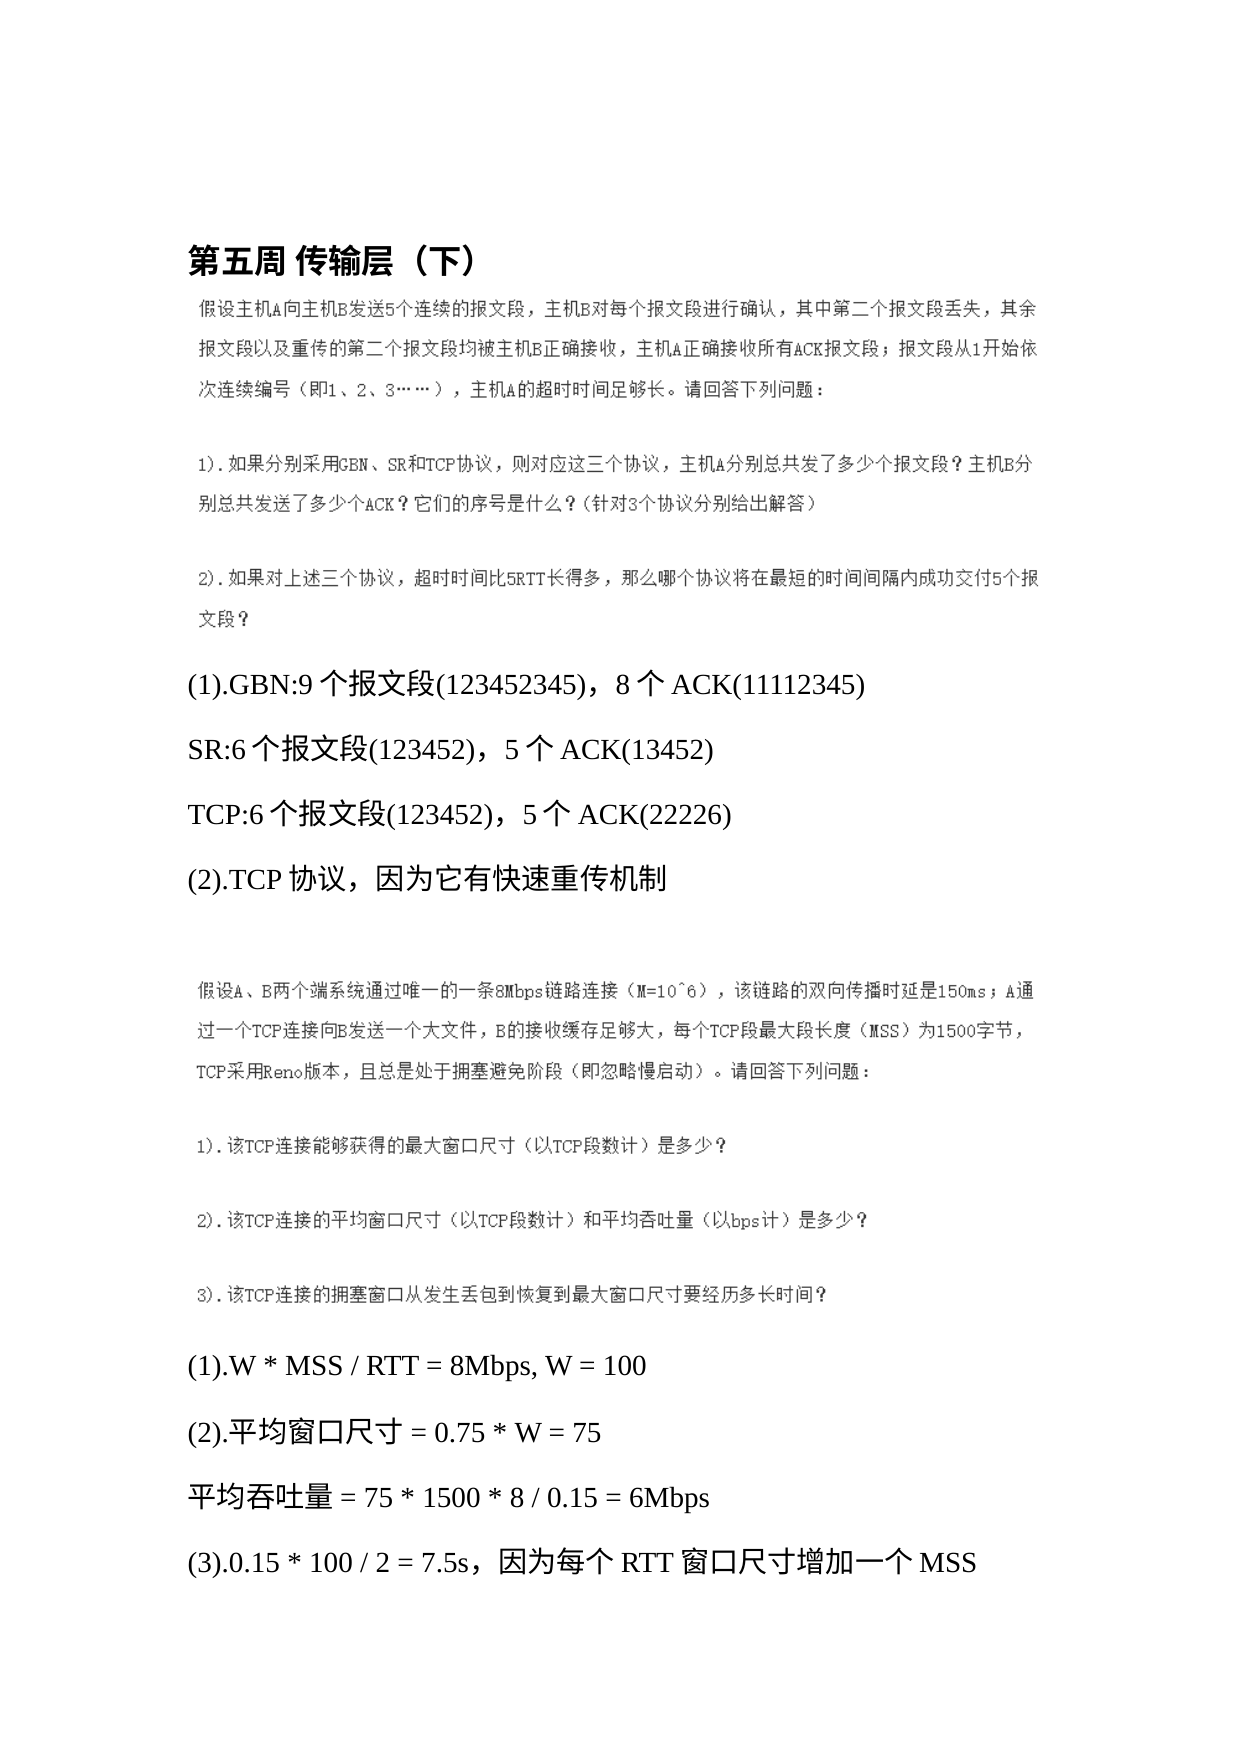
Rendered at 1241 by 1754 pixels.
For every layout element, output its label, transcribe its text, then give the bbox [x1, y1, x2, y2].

picture [187, 292, 1053, 636]
text (1).W * MSS / RTT = 8Mbps, W = 100 [187, 1332, 1053, 1397]
text (3).0.15 * 100 / 2 = 7.5s，因为每个RTT窗口尺寸增加一个MSS [187, 1527, 1053, 1592]
text TCP:6个报文段(123452)，5个ACK(22226) [187, 779, 1053, 844]
text 平均吞吐量 = 75 * 1500 * 8 / 0.15 = 6Mbps [187, 1462, 1053, 1527]
picture [187, 974, 1053, 1319]
text (2).平均窗口尺寸 = 0.75 * W = 75 [187, 1397, 1053, 1462]
text SR:6个报文段(123452)，5个ACK(13452) [187, 714, 1053, 779]
text (1).GBN:9个报文段(123452345)，8个ACK(11112345) [187, 649, 1053, 714]
text 第五周 传输层（下） [187, 227, 1053, 292]
text (2).TCP协议，因为它有快速重传机制 [187, 844, 1053, 909]
